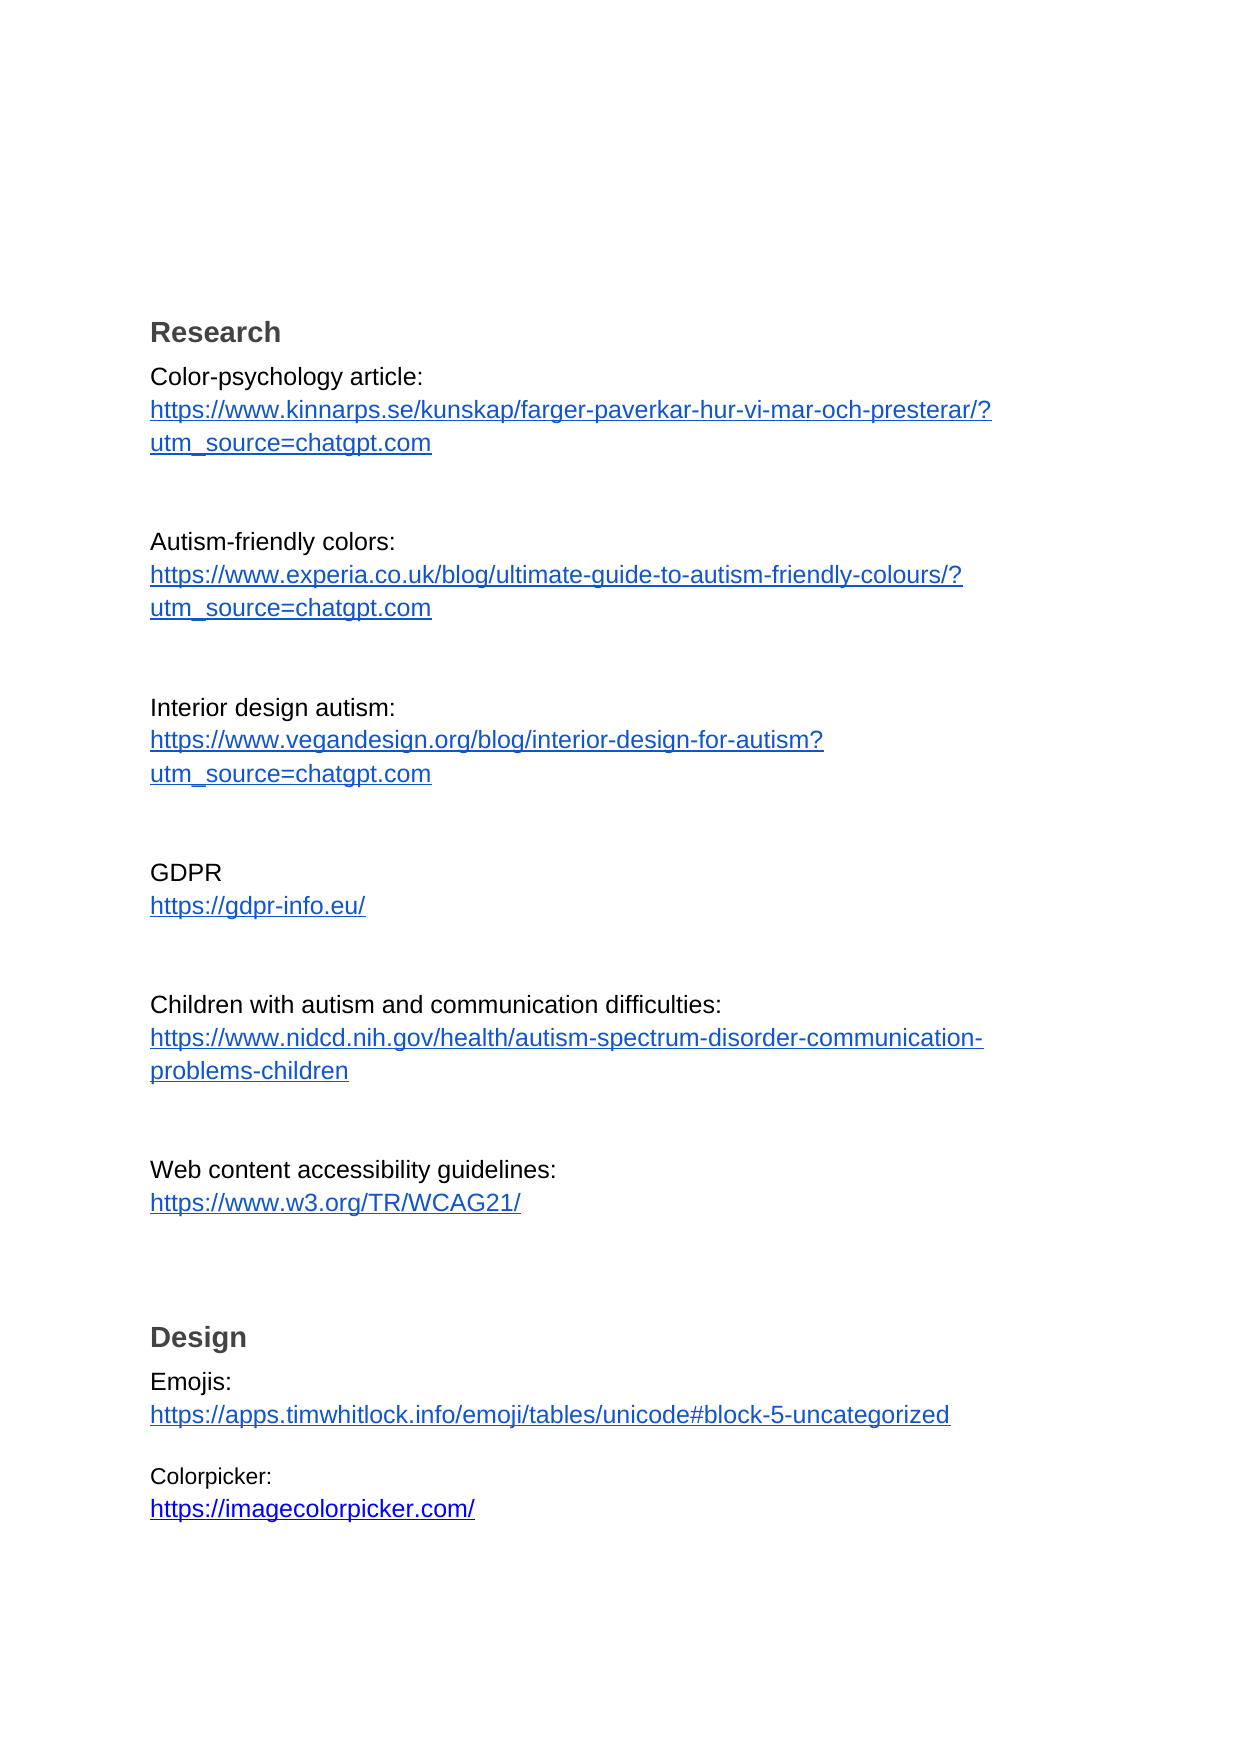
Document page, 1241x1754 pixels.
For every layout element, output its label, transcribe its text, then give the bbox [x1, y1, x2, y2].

text https://apps.timwhitlock.info/emoji/tables/unicode#block-5-uncategorized [150, 1400, 1090, 1429]
text https://gdpr-info.eu/ [150, 891, 1090, 919]
text Emojis: [150, 1367, 1090, 1396]
text https://www.kinnarps.se/kunskap/farger-paverkar-hur-vi-mar-och-presterar/?utm_source=chatgpt.com [150, 395, 1090, 457]
subtitle Research [150, 315, 1090, 349]
text https://imagecolorpicker.com/ [150, 1493, 1090, 1522]
text Web content accessibility guidelines: [150, 1155, 1090, 1183]
text Color-psychology article: [150, 362, 1090, 391]
text https://www.w3.org/TR/WCAG21/ [150, 1188, 1090, 1217]
text https://www.vegandesign.org/blog/interior-design-for-autism?utm_source=chatgpt.com [150, 726, 1090, 787]
text https://www.nidcd.nih.gov/health/autism-spectrum-disorder-communication-problems-children [150, 1023, 1090, 1084]
text https://www.experia.co.uk/blog/ultimate-guide-to-autism-friendly-colours/?utm_source=chatgpt.com [150, 560, 1090, 622]
text Children with autism and communication difficulties: [150, 990, 1090, 1018]
text Autism-friendly colors: [150, 527, 1090, 556]
subtitle Design [150, 1320, 1090, 1354]
text Interior design autism: [150, 692, 1090, 721]
text Colorpicker: [150, 1463, 1090, 1490]
text GDPR [150, 858, 1090, 886]
